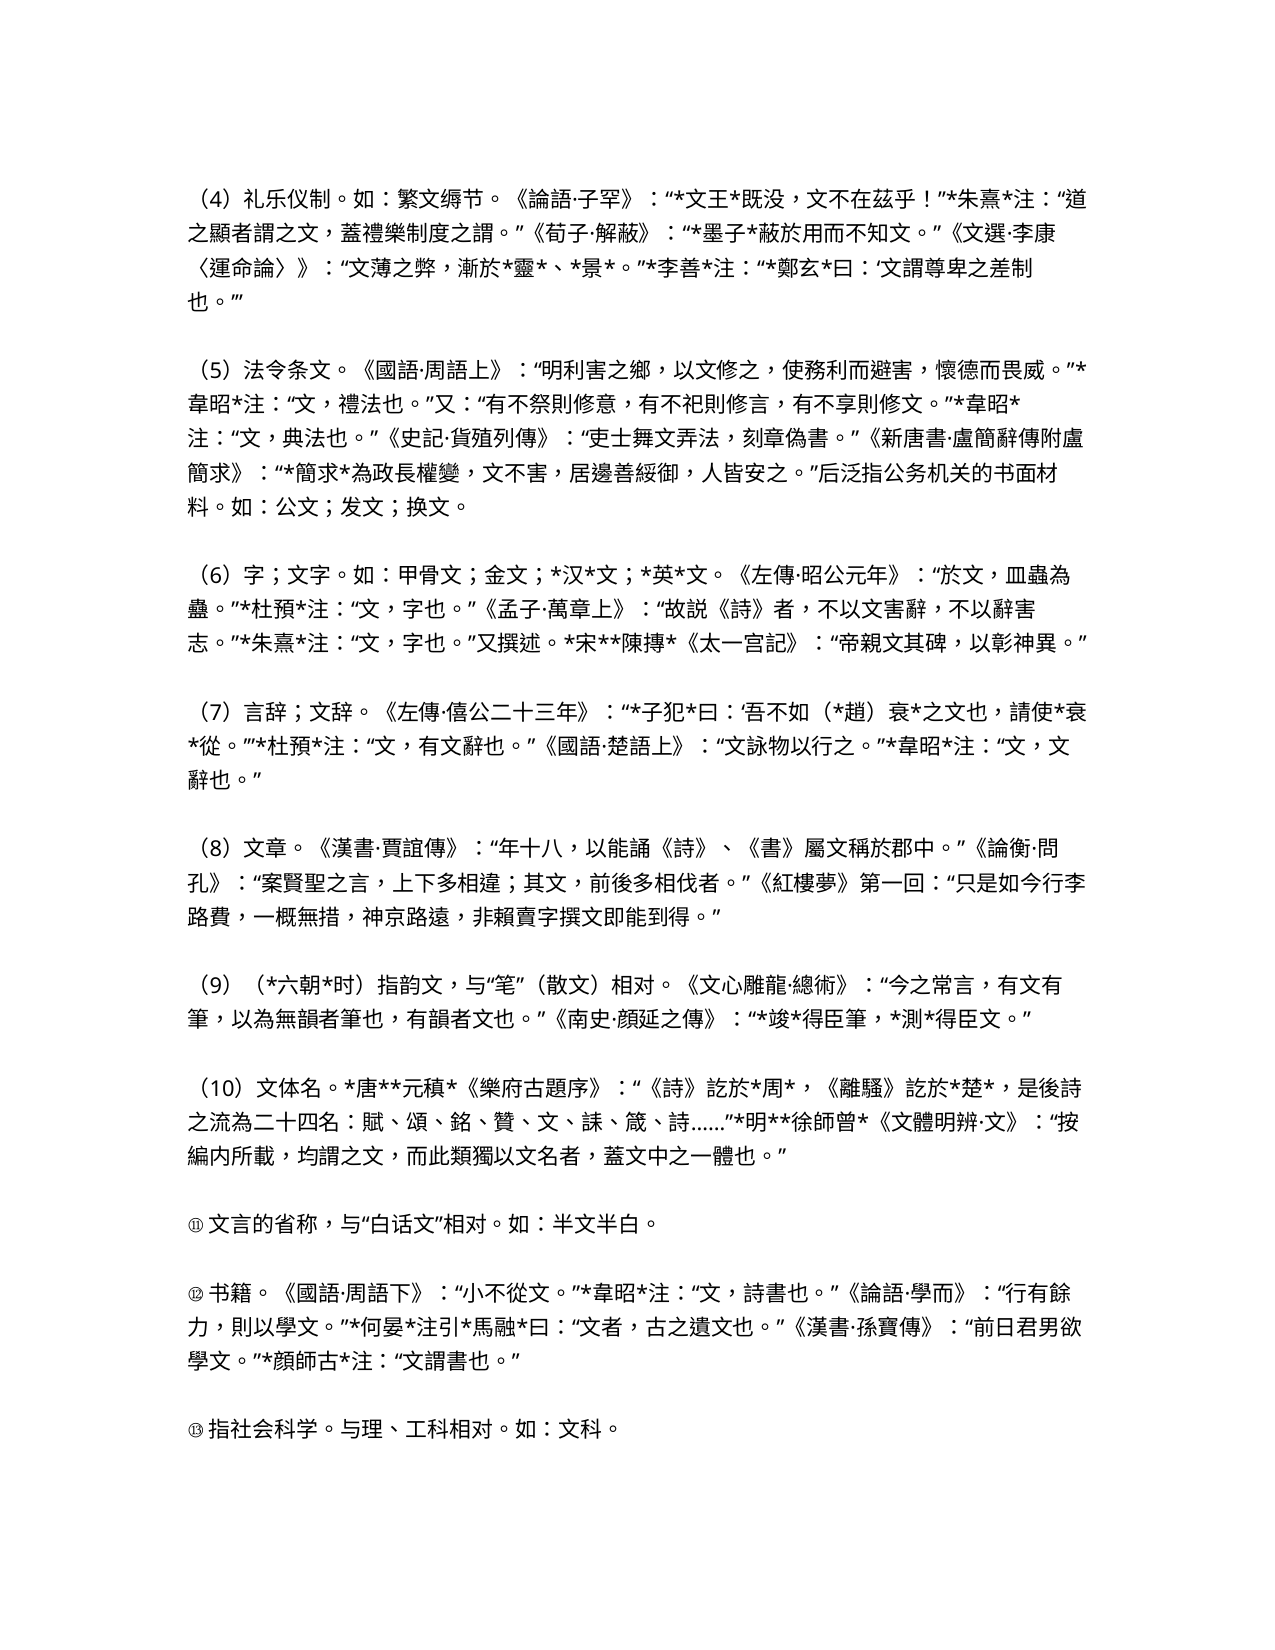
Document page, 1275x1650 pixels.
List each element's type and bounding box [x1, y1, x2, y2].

text [187, 150, 1087, 1478]
